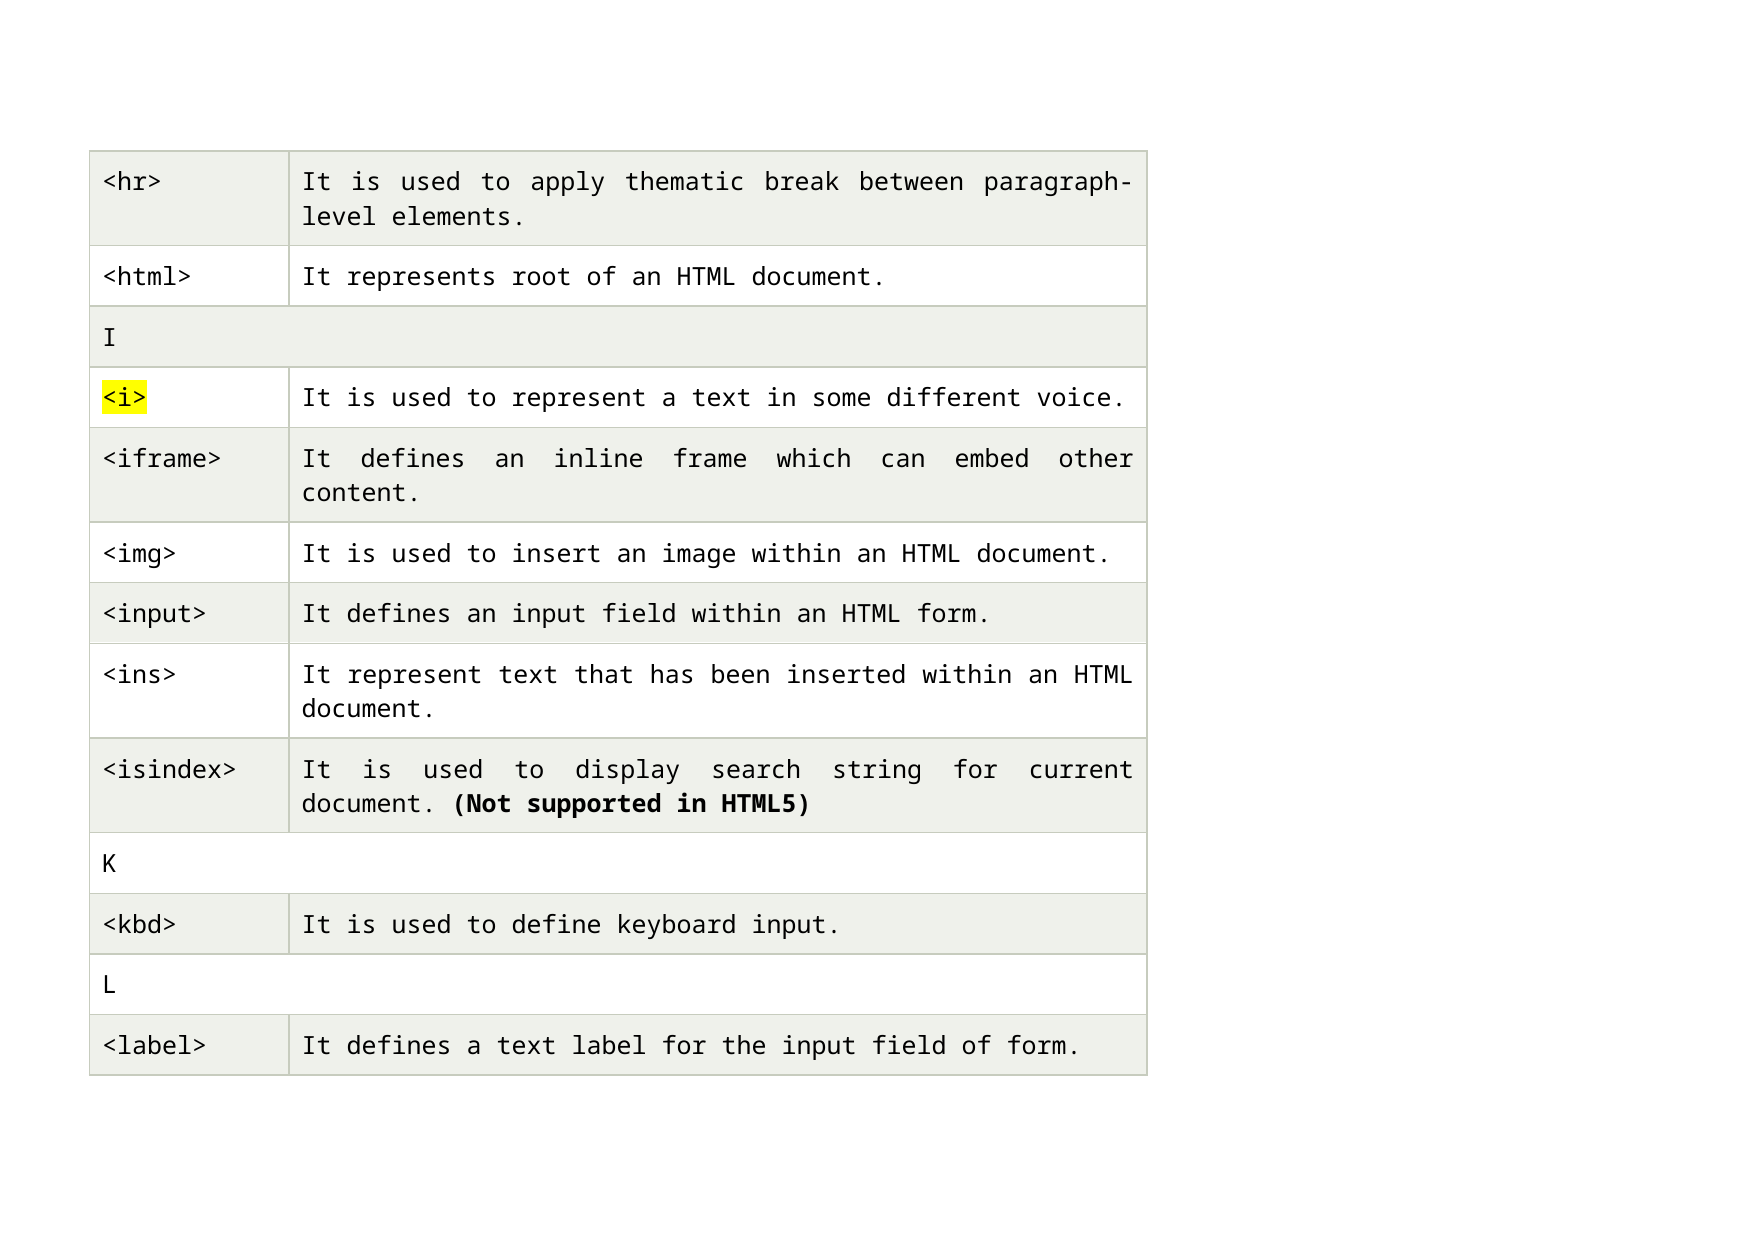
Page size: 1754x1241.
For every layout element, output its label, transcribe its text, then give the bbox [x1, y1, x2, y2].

table_cell <label> [90, 1015, 288, 1074]
table_cell It represents root of an HTML document. [290, 246, 1146, 305]
table_cell <ins> [90, 644, 288, 737]
table_cell <input> [90, 583, 288, 642]
table_cell <i> [90, 368, 288, 427]
table_cell It is used to define keyboard input. [290, 894, 1146, 953]
table_cell <hr> [90, 152, 288, 245]
table_cell It represent text that has been inserted within an HTML document. [290, 644, 1146, 737]
table_cell It is used to insert an image within an HTML document. [290, 523, 1146, 582]
table_cell It is used to represent a text in some different voice. [290, 368, 1146, 427]
table_cell <kbd> [90, 894, 288, 953]
table_cell K [90, 833, 1146, 892]
table_cell It defines an input field within an HTML form. [290, 583, 1146, 642]
table_cell L [90, 955, 1146, 1014]
table_cell It is used to apply thematic break between paragraph-level elements. [290, 152, 1146, 245]
table_cell <img> [90, 523, 288, 582]
table_cell <iframe> [90, 428, 288, 521]
table_cell It is used to display search string for current document. (Not supported in HTML5) [290, 739, 1146, 832]
table_cell I [90, 307, 1146, 366]
table_cell It defines an inline frame which can embed other content. [290, 428, 1146, 521]
table_cell It defines a text label for the input field of form. [290, 1015, 1146, 1074]
table_cell <isindex> [90, 739, 288, 832]
table_cell <html> [90, 246, 288, 305]
